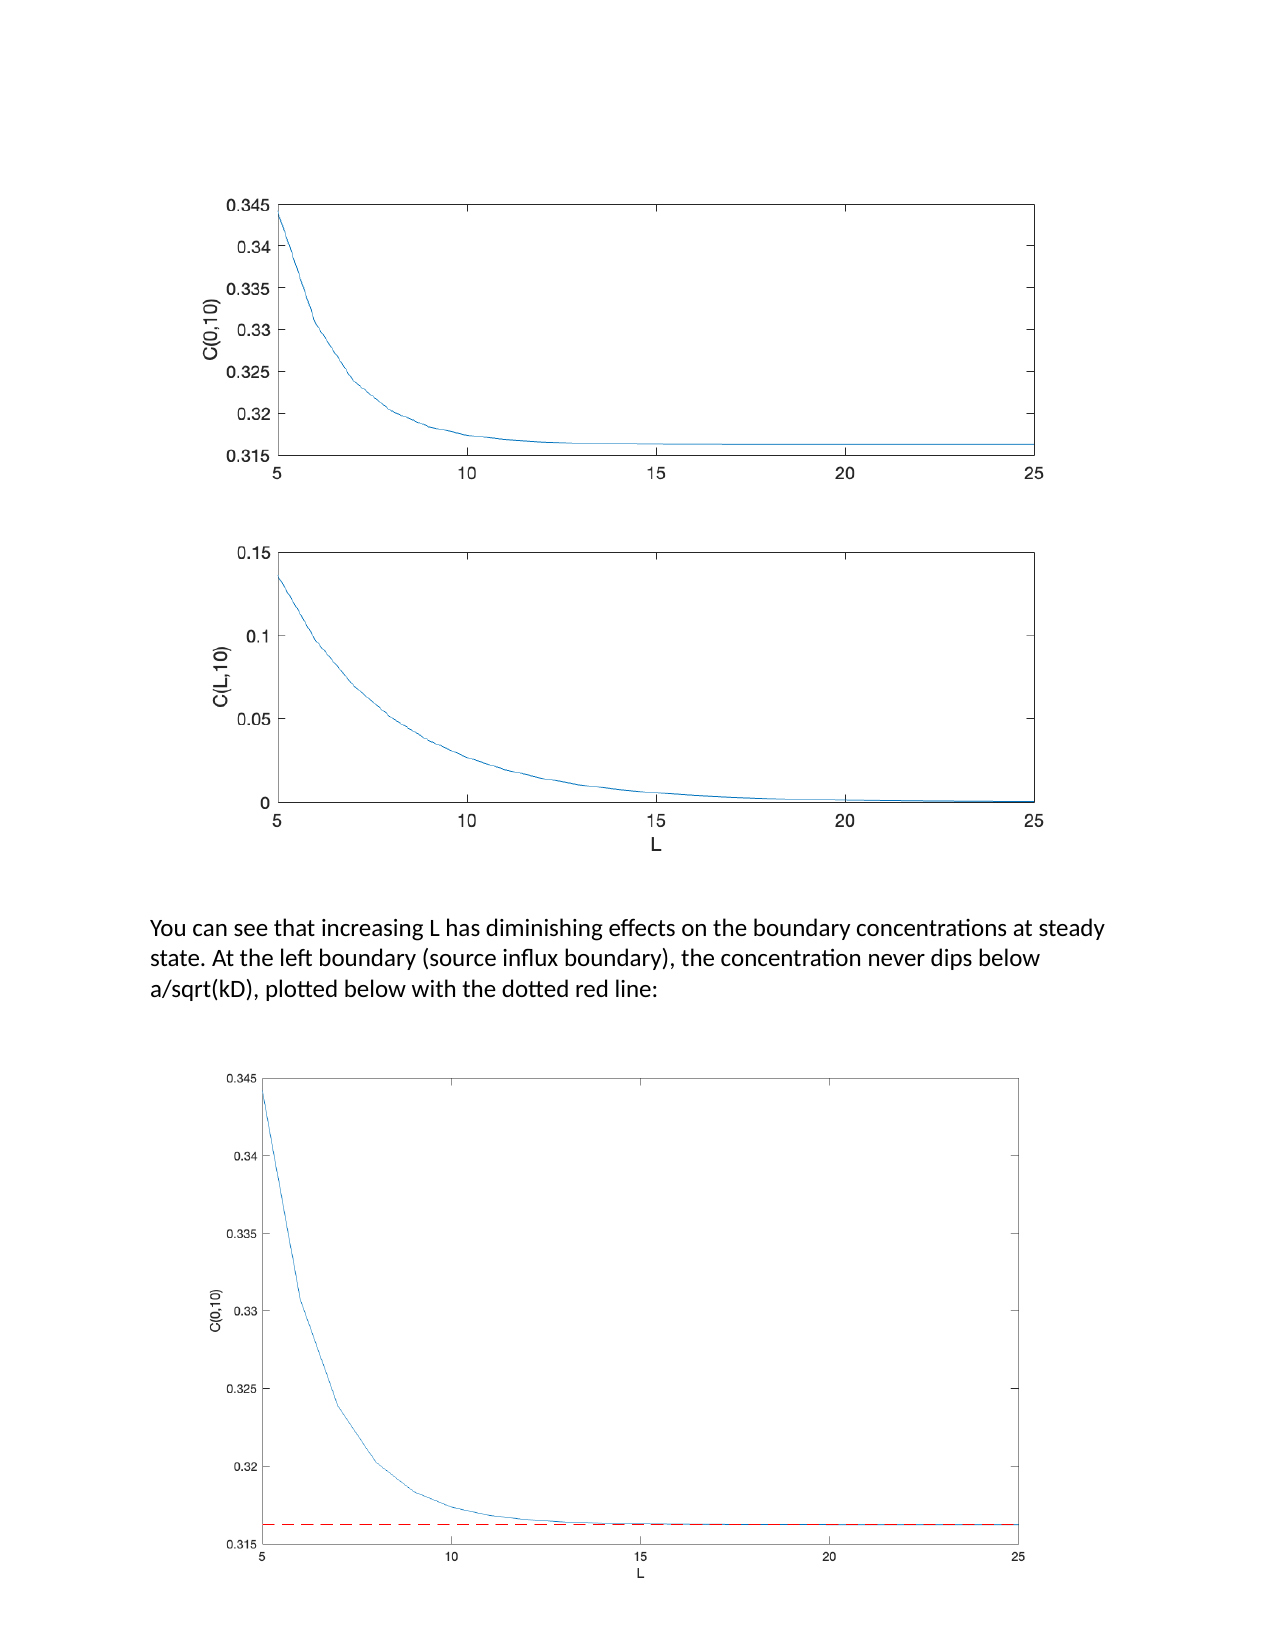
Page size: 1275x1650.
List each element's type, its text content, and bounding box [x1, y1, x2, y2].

picture [150, 150, 1125, 882]
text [150, 1034, 1125, 1461]
text You can see that increasing L has diminishing effects on the boundary concentrations at steady state. At the left boundary (source influx boundary), the concentration never dips below a/sqrt(kD), plotted below with the dotted red line: [150, 912, 1125, 1003]
picture [135, 1035, 1111, 1606]
